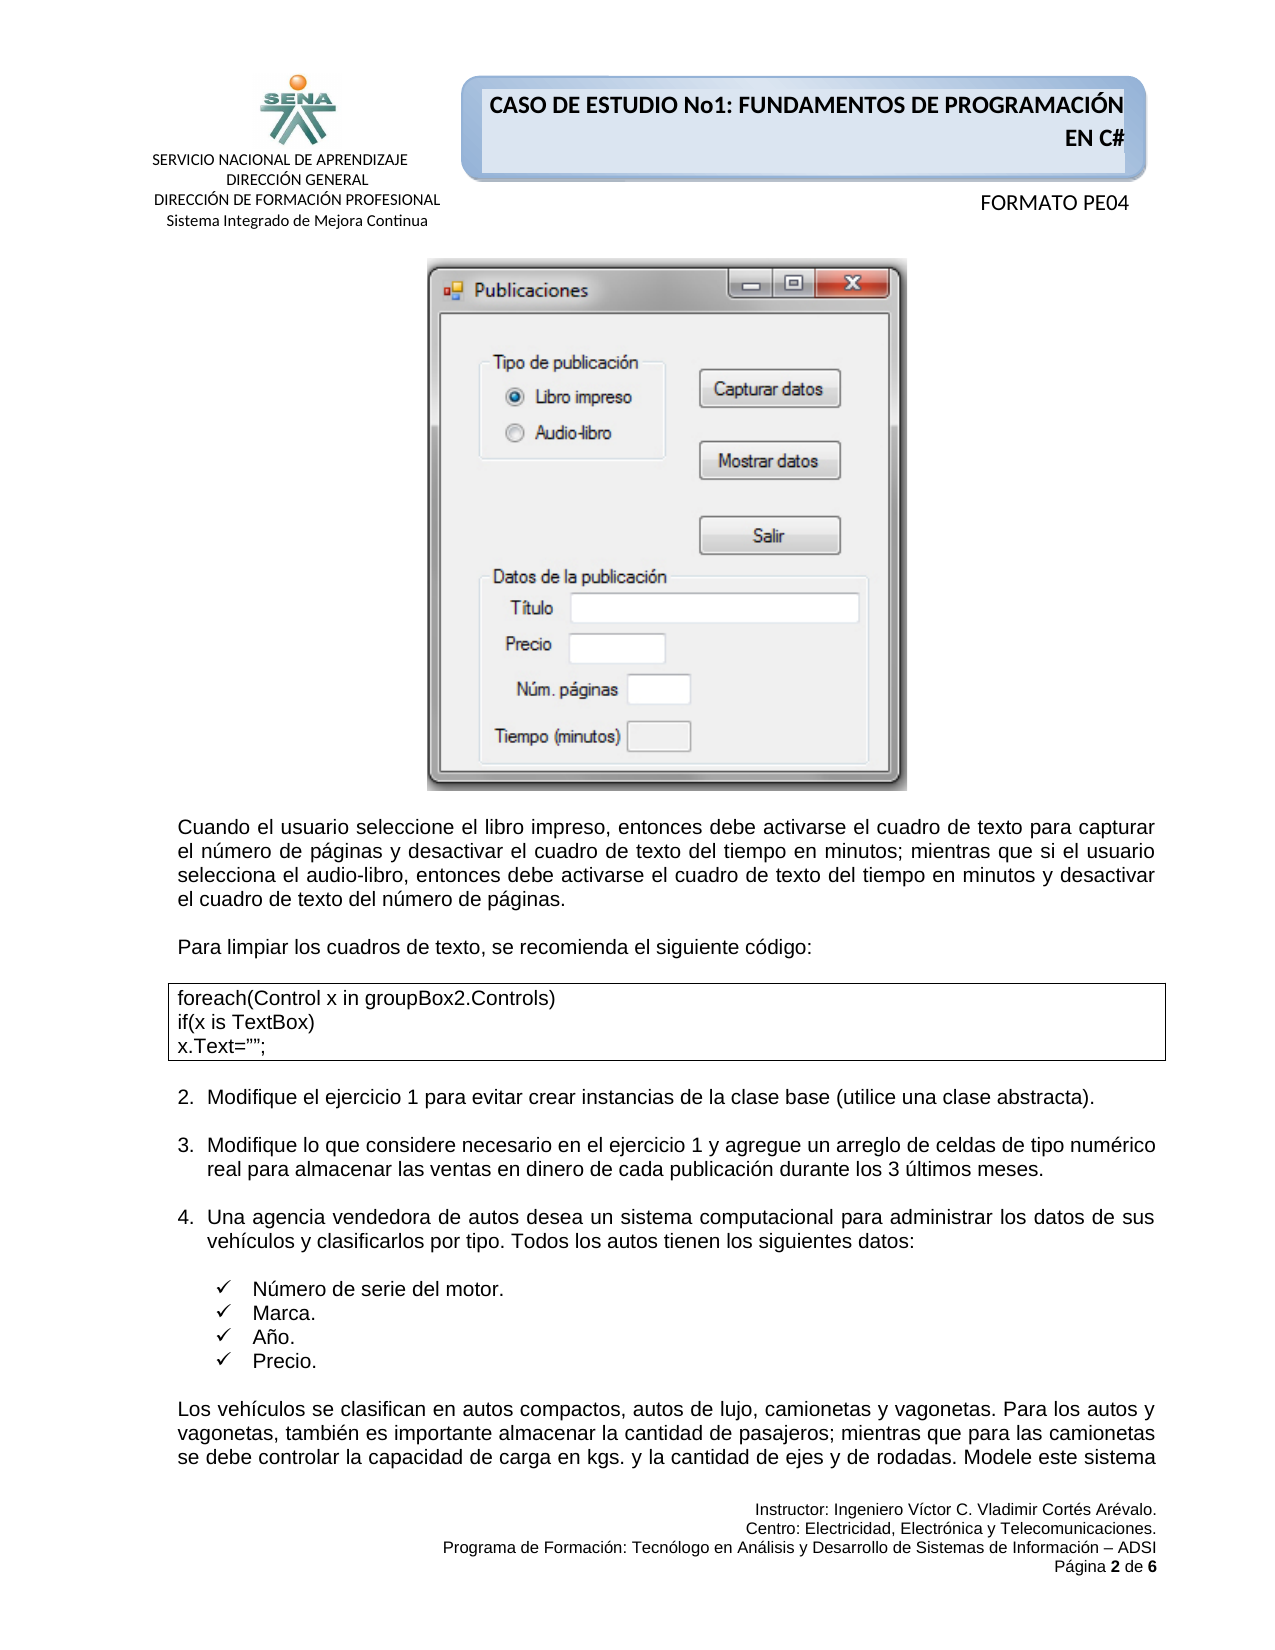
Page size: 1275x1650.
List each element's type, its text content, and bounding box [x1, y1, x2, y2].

picture [252, 73, 343, 149]
list Año. [215, 1324, 1157, 1348]
list Una agencia vendedora de autos desea un sistema computacional para administrar los datos de sus vehículos y clasificarlos por tipo. Todos los autos tienen los siguientes datos: [177, 1204, 1157, 1252]
text Cuando el usuario seleccione el libro impreso, entonces debe activarse el cuadro de texto para capturar el número de páginas y desactivar el cuadro de texto del tiempo en minutos; mientras que si el usuario selecciona el audio-libro, entonces debe activarse el cuadro de texto del tiempo en minutos y desactivar el cuadro de texto del número de páginas. [177, 815, 1157, 911]
list Modifique lo que considere necesario en el ejercicio 1 y agregue un arreglo de celdas de tipo numérico real para almacenar las ventas en dinero de cada publicación durante los 3 últimos meses. [177, 1133, 1157, 1181]
text Para limpiar los cuadros de texto, se recomienda el siguiente código: [177, 935, 1157, 959]
text foreach(Control x in groupBox2.Controls) [169, 984, 1165, 1010]
text if(x is TextBox) [177, 1010, 1157, 1031]
list Modifique el ejercicio 1 para evitar crear instancias de la clase base (utilice una clase abstracta). [177, 1085, 1157, 1109]
text x.Text=””; [169, 1031, 1165, 1060]
list Marca. [215, 1300, 1157, 1324]
list Precio. [215, 1348, 1157, 1373]
list Número de serie del motor. [215, 1276, 1157, 1300]
